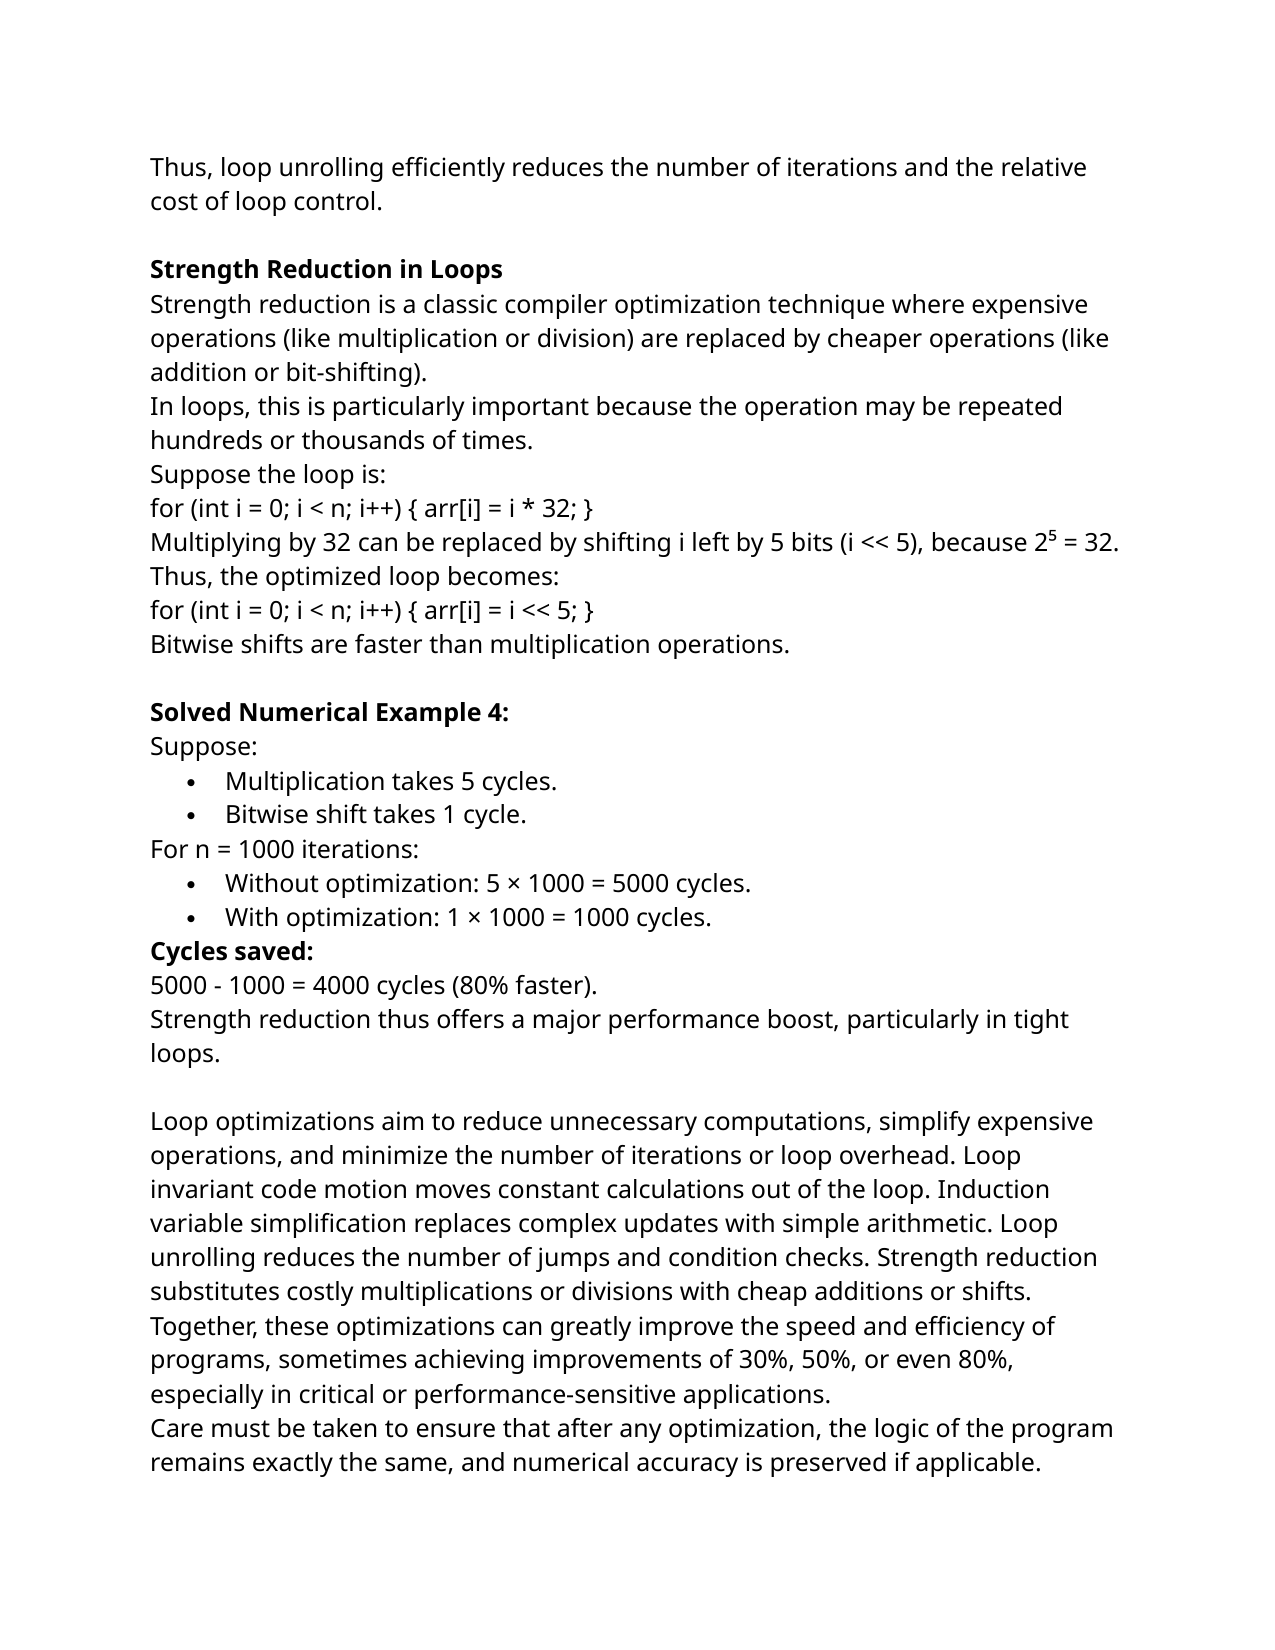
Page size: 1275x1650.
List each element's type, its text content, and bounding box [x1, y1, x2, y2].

text Thus, the optimized loop becomes: [150, 559, 1125, 593]
text for (int i = 0; i < n; i++) { arr[i] = i * 32; } [150, 491, 1125, 525]
text Suppose: [150, 729, 1125, 763]
text Cycles saved: 5000 - 1000 = 4000 cycles (80% faster). [150, 933, 1125, 1002]
text Solved Numerical Example 4: [150, 695, 1125, 729]
text Care must be taken to ensure that after any optimization, the logic of the program remains exactly the same, and numerical accuracy is preserved if applicable. [150, 1410, 1125, 1478]
text Thus, loop unrolling efficiently reduces the number of iterations and the relative cost of loop control. [150, 150, 1125, 218]
list Bitwise shift takes 1 cycle. [187, 797, 1125, 831]
text Bitwise shifts are faster than multiplication operations. [150, 627, 1125, 661]
list Multiplication takes 5 cycles. [187, 763, 1125, 797]
text Suppose the loop is: [150, 457, 1125, 491]
text for (int i = 0; i < n; i++) { arr[i] = i << 5; } [150, 593, 1125, 627]
text In loops, this is particularly important because the operation may be repeated hundreds or thousands of times. [150, 388, 1125, 457]
text For n = 1000 iterations: [150, 831, 1125, 865]
text Loop optimizations aim to reduce unnecessary computations, simplify expensive operations, and minimize the number of iterations or loop overhead. Loop invariant code motion moves constant calculations out of the loop. Induction variable simplification replaces complex updates with simple arithmetic. Loop unrolling reduces the number of jumps and condition checks. Strength reduction substitutes costly multiplications or divisions with cheap additions or shifts. Together, these optimizations can greatly improve the speed and efficiency of programs, sometimes achieving improvements of 30%, 50%, or even 80%, especially in critical or performance-sensitive applications. [150, 1104, 1125, 1410]
text Multiplying by 32 can be replaced by shifting i left by 5 bits (i << 5), because 2⁵ = 32. [150, 525, 1125, 559]
list With optimization: 1 × 1000 = 1000 cycles. [187, 899, 1125, 933]
list Without optimization: 5 × 1000 = 5000 cycles. [187, 865, 1125, 899]
text Strength reduction thus offers a major performance boost, particularly in tight loops. [150, 1002, 1125, 1070]
text Strength Reduction in Loops [150, 252, 1125, 286]
text Strength reduction is a classic compiler optimization technique where expensive operations (like multiplication or division) are replaced by cheaper operations (like addition or bit-shifting). [150, 286, 1125, 388]
